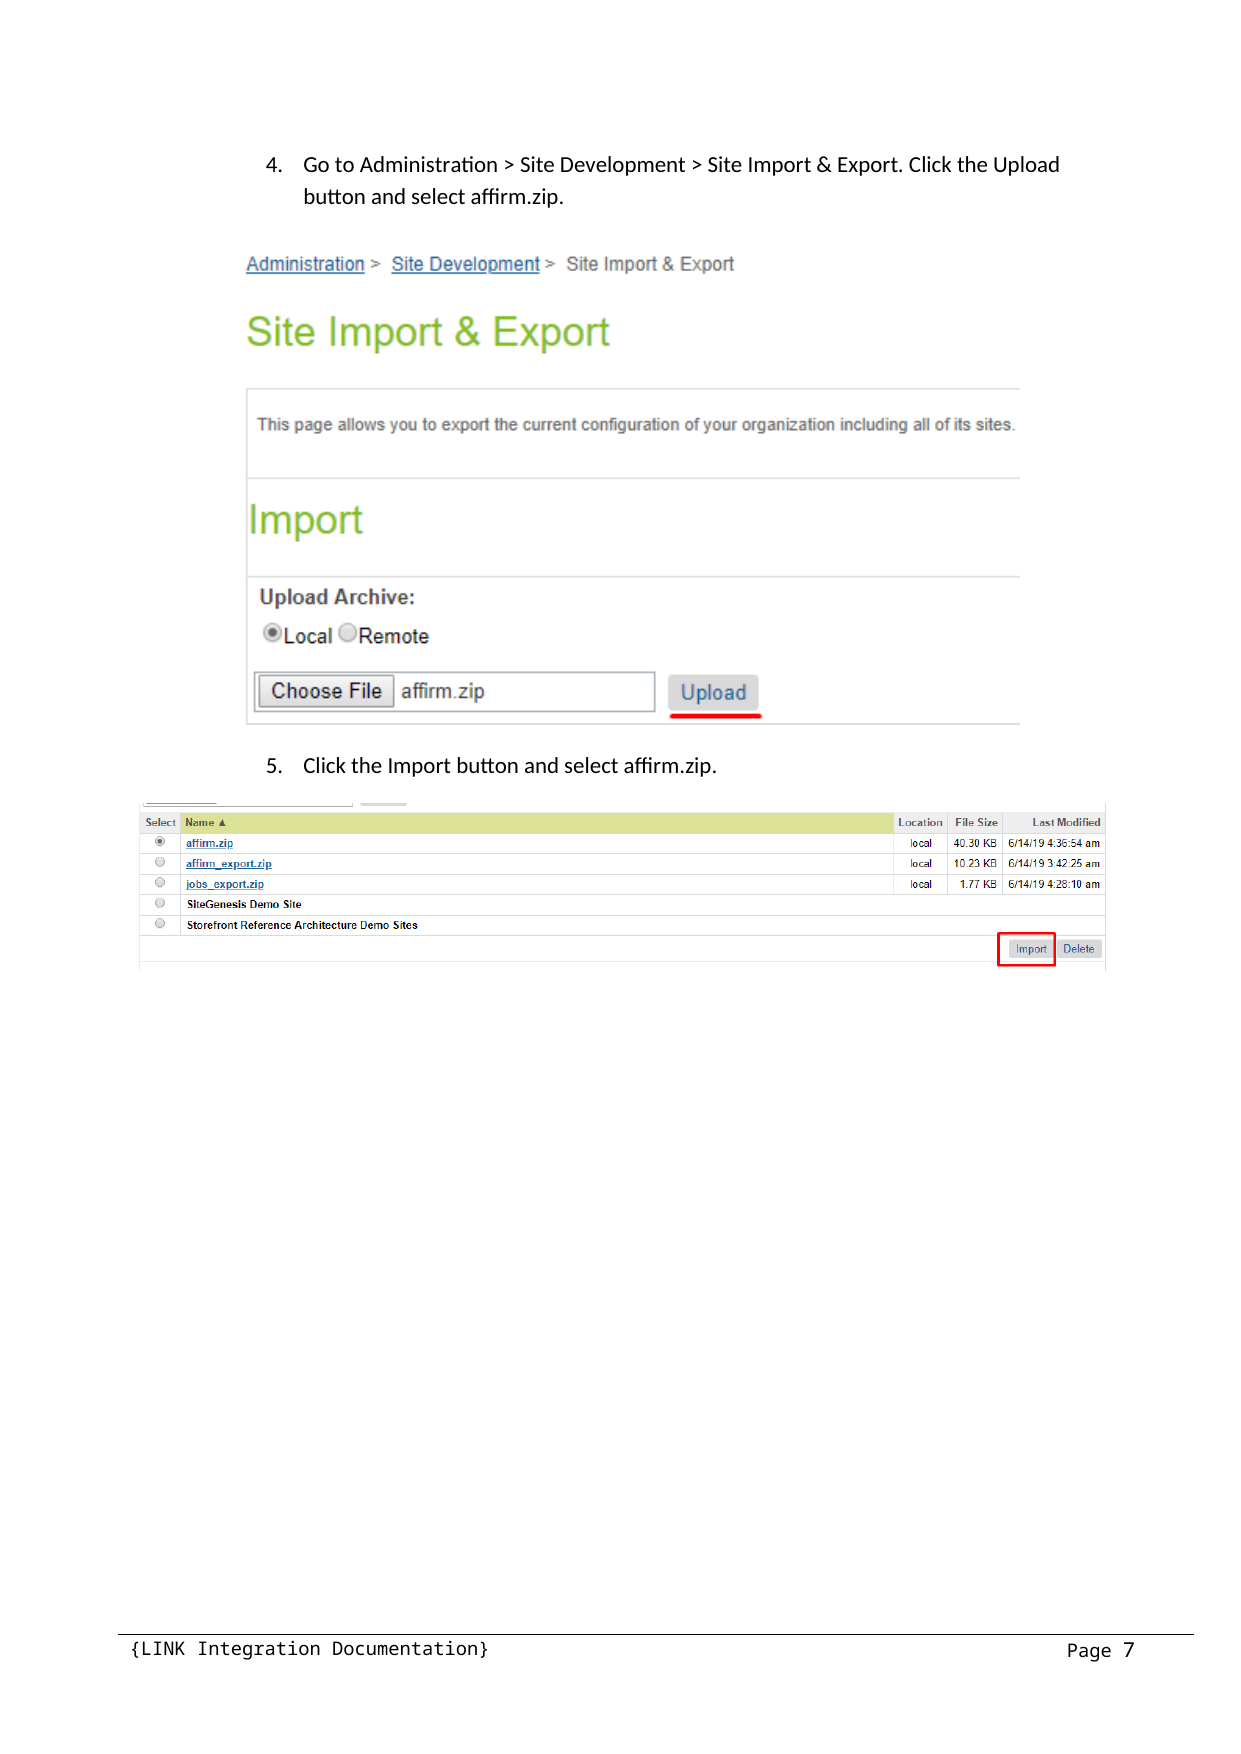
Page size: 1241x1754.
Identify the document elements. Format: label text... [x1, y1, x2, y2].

list Click the Import button and select affirm.zip. [266, 751, 1128, 779]
picture [135, 803, 1111, 971]
picture [226, 235, 1020, 725]
list Go to Administration > Site Development > Site Import & Export. Click the Upload button and select affirm.zip. [266, 150, 1128, 210]
